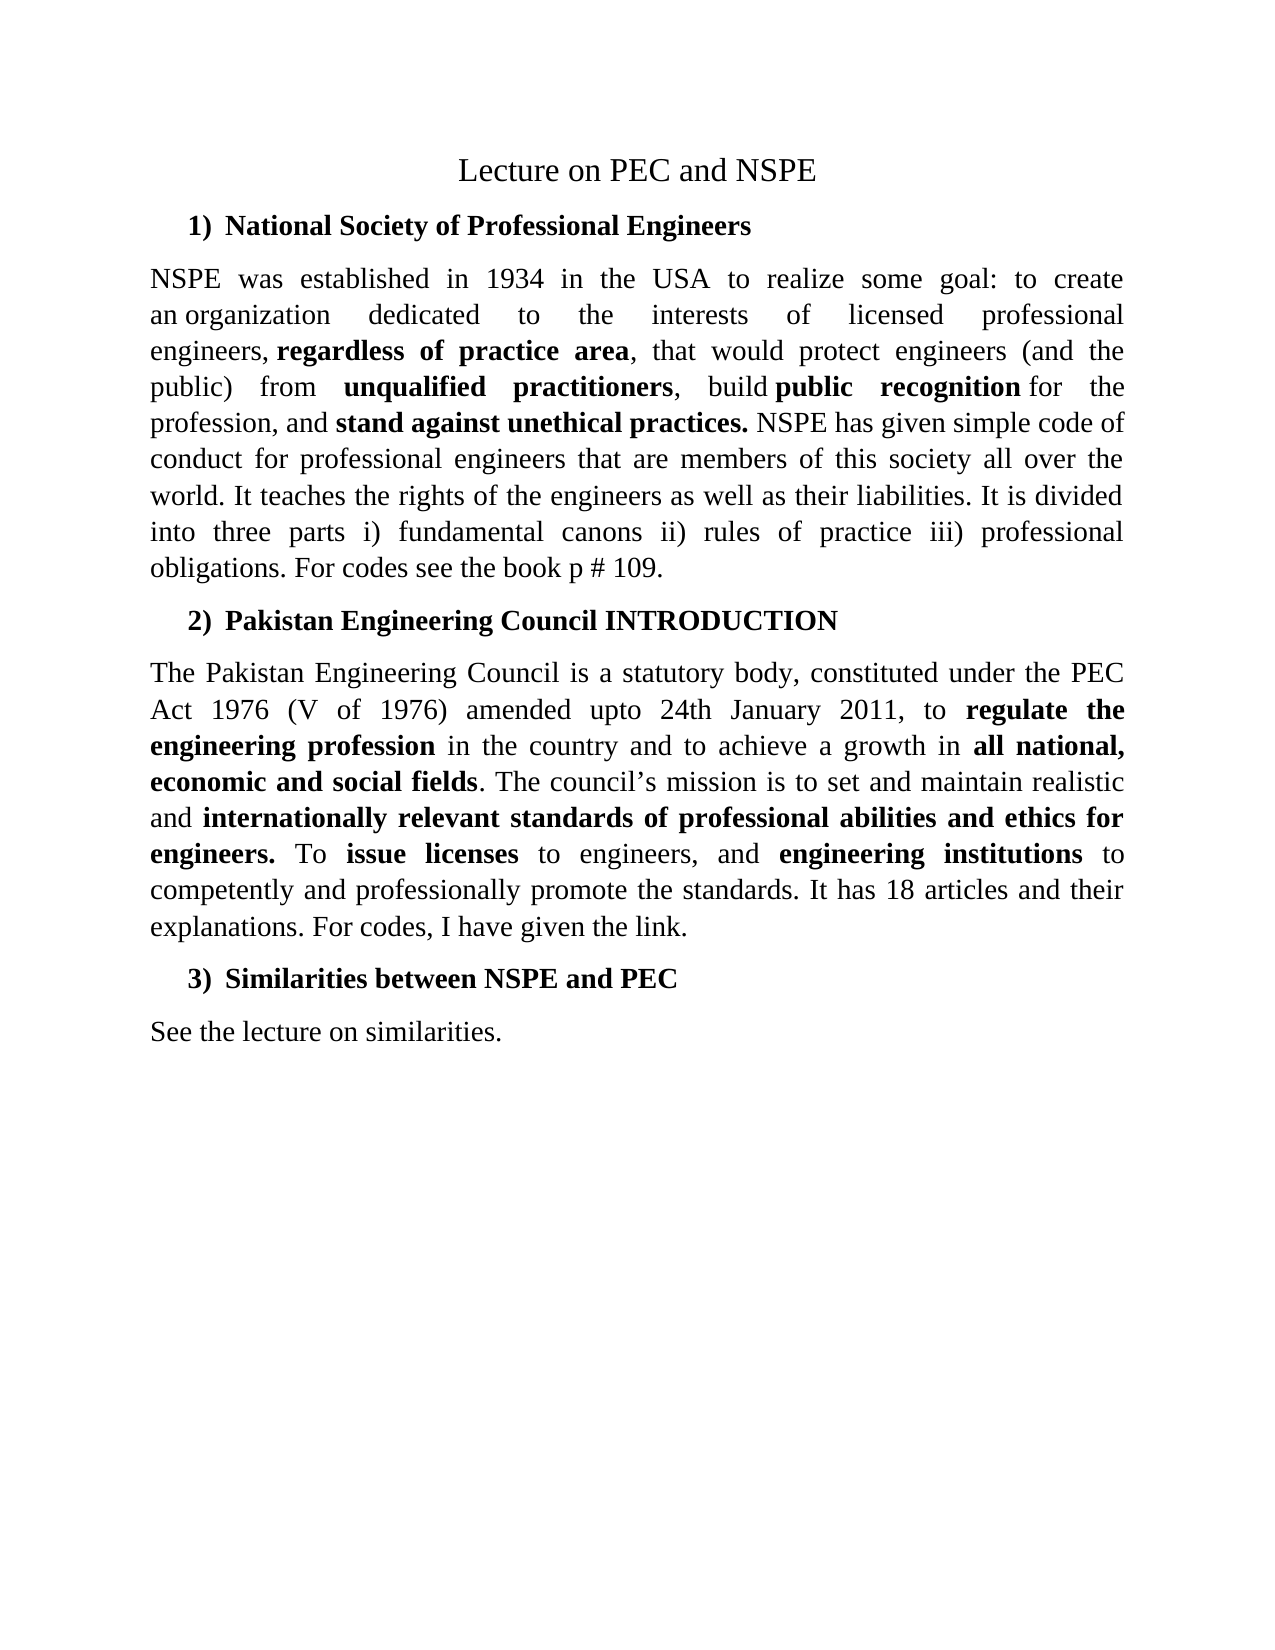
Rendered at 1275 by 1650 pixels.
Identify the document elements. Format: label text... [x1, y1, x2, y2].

text The Pakistan Engineering Council is a statutory body, constituted under the PEC Act 1976 (V of 1976) amended upto 24th January 2011, to regulate the engineering profession in the country and to achieve a growth in all national, economic and social fields. The council’s mission is to set and maintain realistic and internationally relevant standards of professional abilities and ethics for engineers. To issue licenses to engineers, and engineering institutions to competently and professionally promote the standards. It has 18 articles and their explanations. For codes, I have given the link. [150, 656, 1125, 942]
text NSPE was established in 1934 in the USA to realize some goal: to create an organization dedicated to the interests of licensed professional engineers, regardless of practice area, that would protect engineers (and the public) from unqualified practitioners, build public recognition for the profession, and stand against unethical practices. NSPE has given simple code of conduct for professional engineers that are members of this society all over the world. It teaches the rights of the engineers as well as their liabilities. It is divided into three parts i) fundamental canons ii) rules of practice iii) professional obligations. For codes see the book p # 109. [150, 261, 1125, 583]
text Lecture on PEC and NSPE [150, 150, 1125, 188]
list Pakistan Engineering Council INTRODUCTION [187, 603, 1125, 636]
text See the lecture on similarities. [150, 1014, 1125, 1048]
list Similarities between NSPE and PEC [187, 961, 1125, 995]
list National Society of Professional Engineers [187, 208, 1125, 242]
